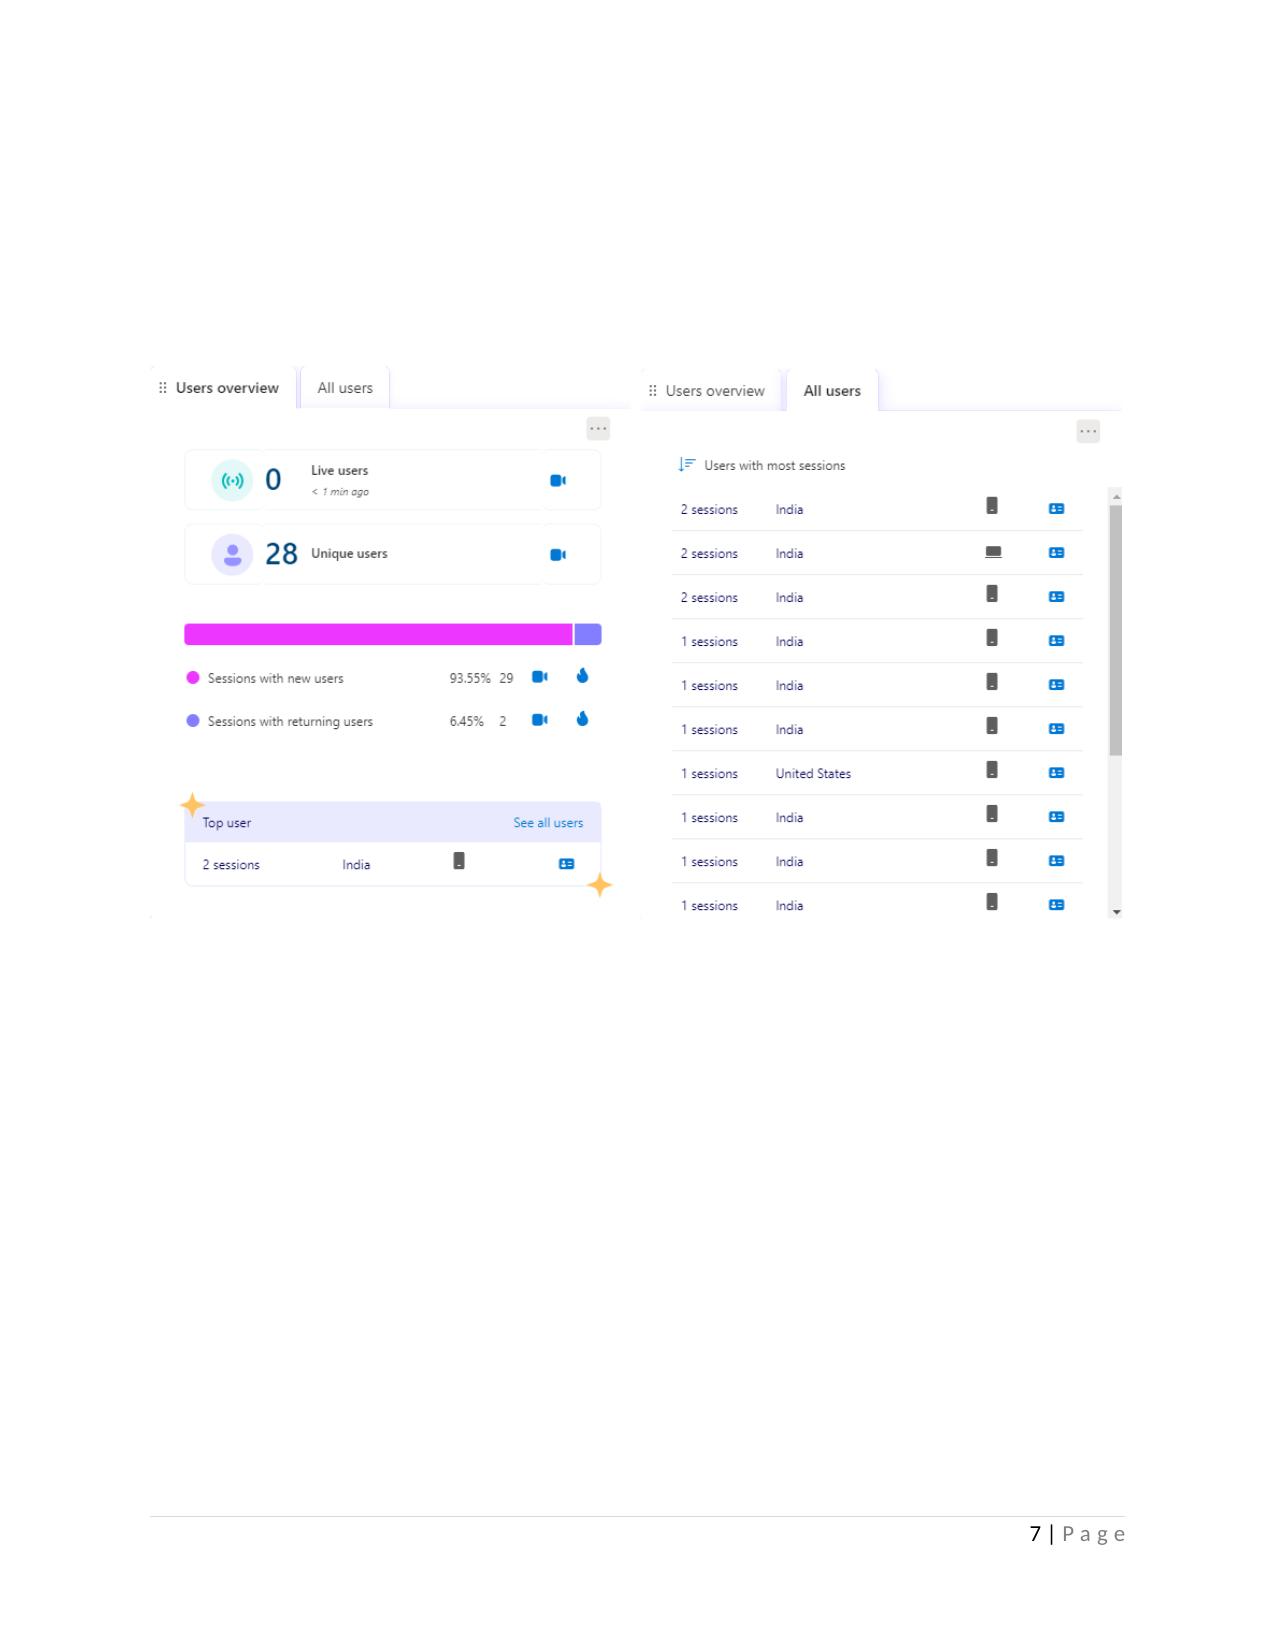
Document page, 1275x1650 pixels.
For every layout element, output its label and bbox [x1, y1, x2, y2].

picture [150, 365, 631, 919]
picture [640, 368, 1122, 919]
